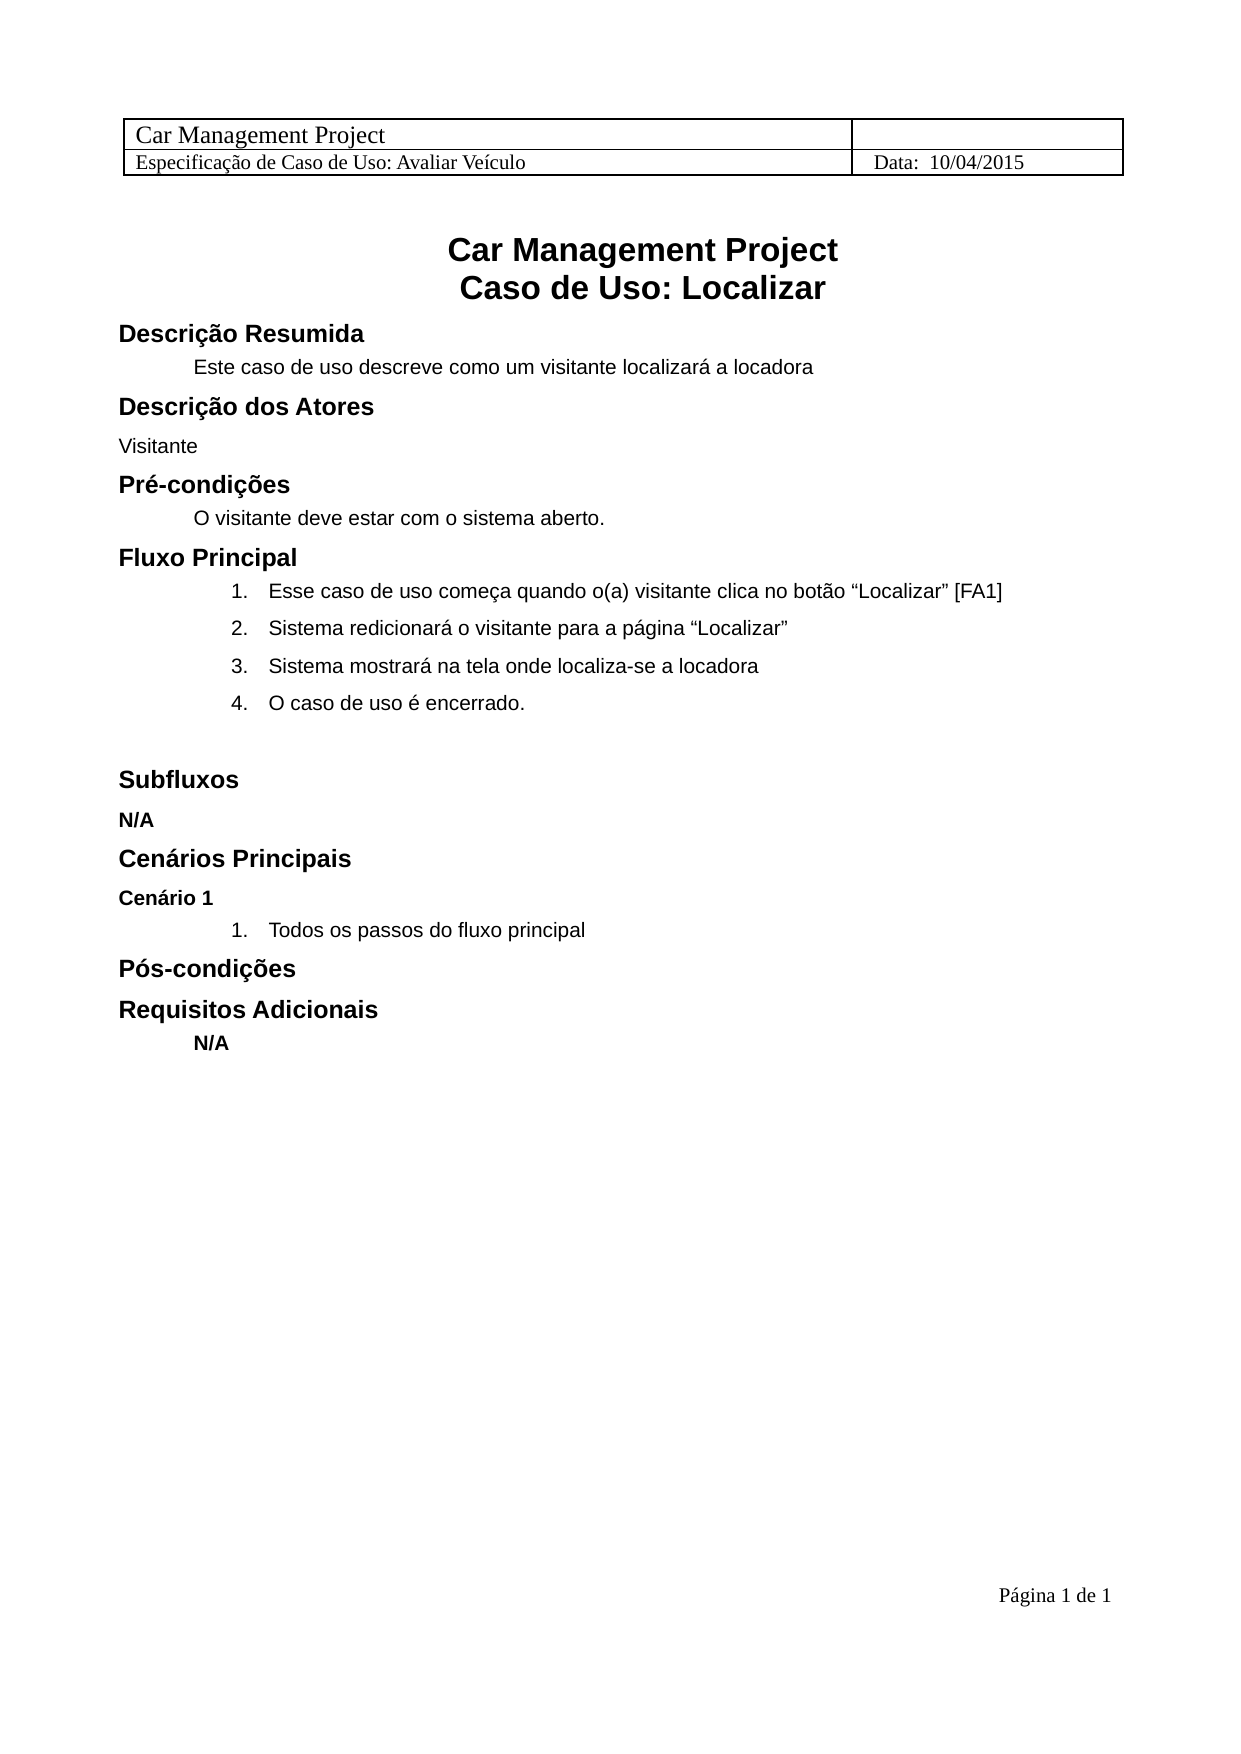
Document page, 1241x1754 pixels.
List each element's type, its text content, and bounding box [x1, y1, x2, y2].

subtitle Fluxo Principal [118, 543, 1122, 571]
list Sistema redicionará o visitante para a página “Localizar” [231, 615, 1122, 640]
text Este caso de uso descreve como um visitante localizará a locadora [193, 354, 1122, 379]
subtitle Visitante [118, 433, 1122, 458]
subtitle Descrição Resumida [118, 319, 1122, 348]
list Sistema mostrará na tela onde localiza-se a locadora [231, 653, 1122, 678]
subtitle Requisitos Adicionais [118, 995, 1122, 1024]
text N/A [193, 1030, 1122, 1055]
subtitle Cenário 1 [118, 885, 1122, 910]
subtitle Car Management Project Caso de Uso: Localizar [163, 229, 1122, 306]
subtitle Subfluxos [118, 765, 1122, 794]
list O caso de uso é encerrado. [231, 690, 1122, 715]
text O visitante deve estar com o sistema aberto. [193, 505, 1122, 530]
subtitle Cenários Principais [118, 844, 1122, 873]
subtitle Pré-condições [118, 470, 1122, 499]
subtitle Descrição dos Atores [118, 391, 1122, 420]
list Esse caso de uso começa quando o(a) visitante clica no botão “Localizar” [FA1] [231, 578, 1122, 603]
subtitle Pós-condições [118, 954, 1122, 983]
subtitle N/A [118, 806, 1122, 831]
list Todos os passos do fluxo principal [231, 916, 1122, 941]
